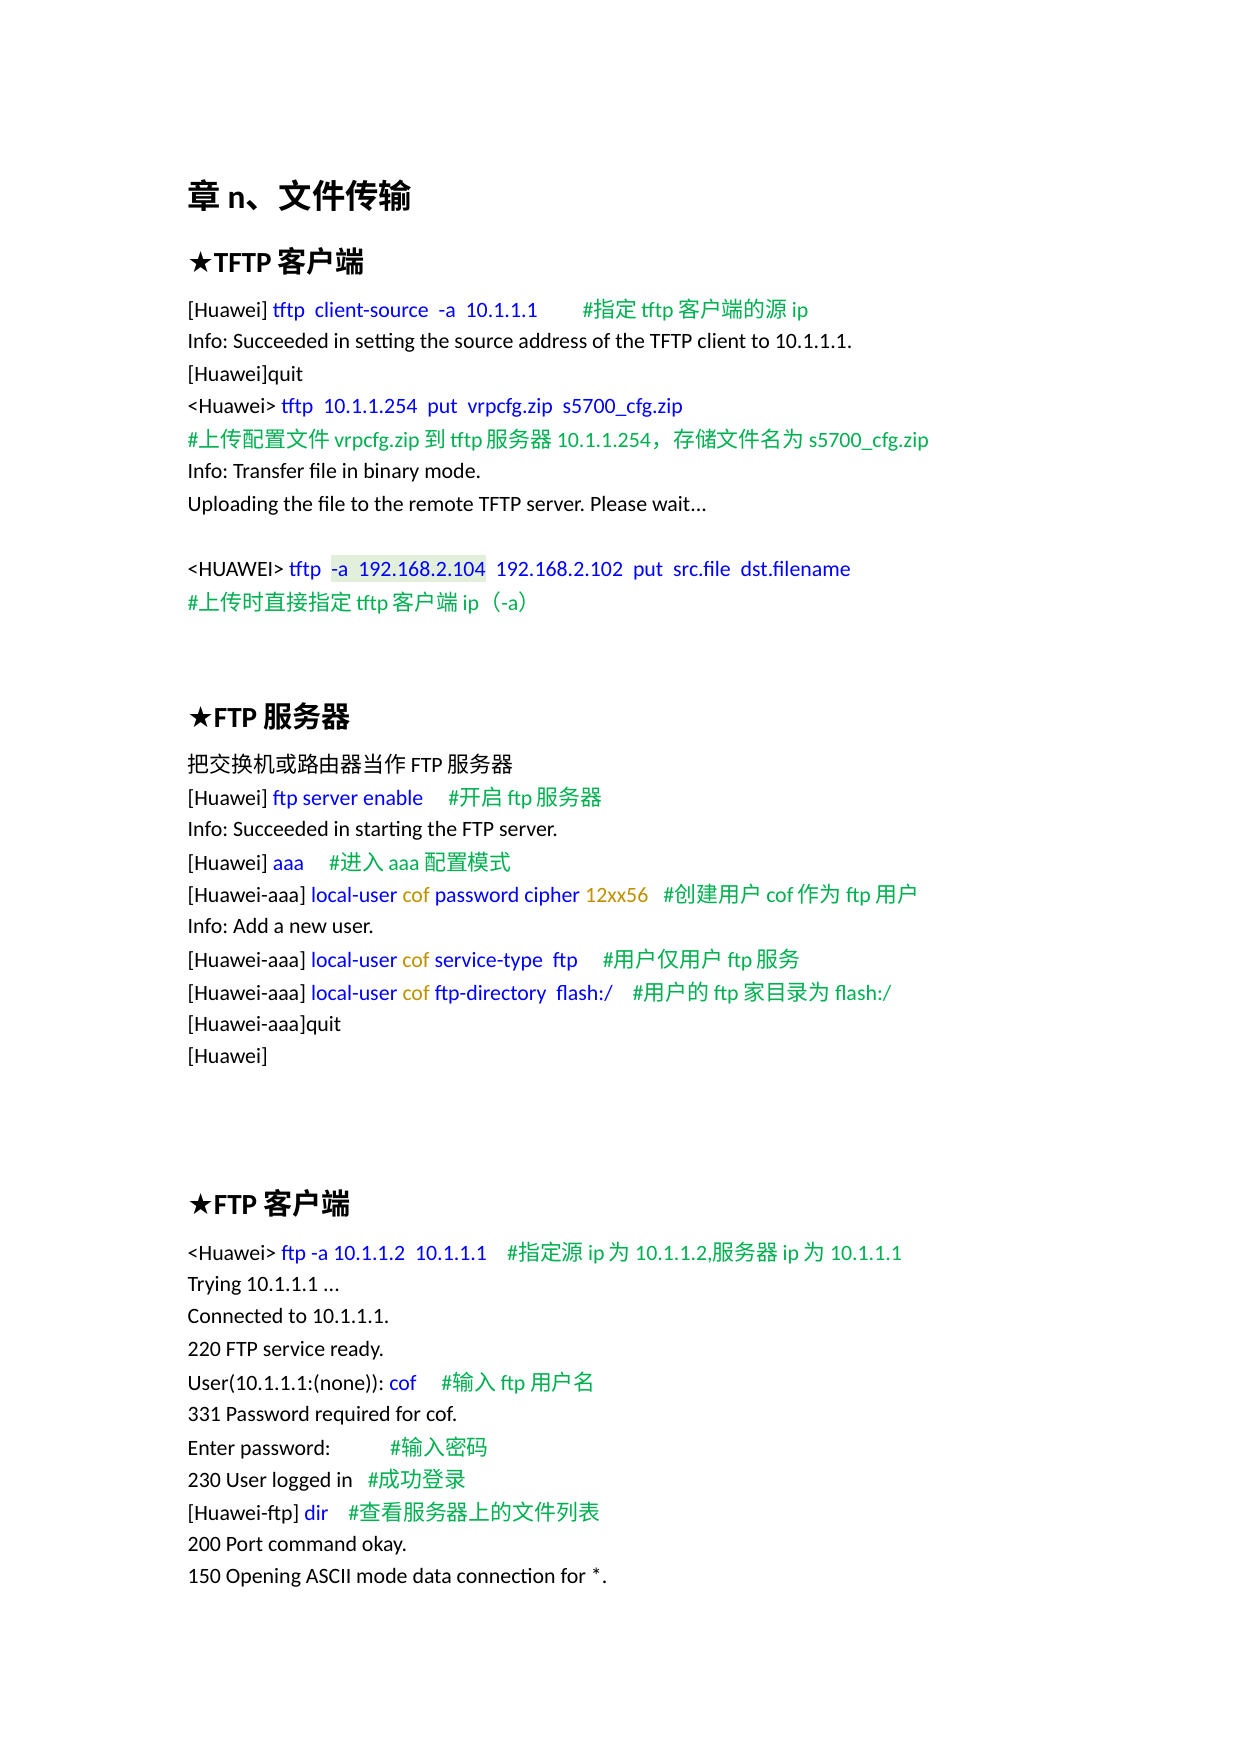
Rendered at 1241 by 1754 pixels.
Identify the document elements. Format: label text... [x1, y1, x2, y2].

text Connected to 10.1.1.1. [187, 1299, 1053, 1332]
text User(10.1.1.1:(none)): cof #输入ftp用户名 [187, 1364, 1053, 1397]
text <Huawei> tftp 10.1.1.254 put vrpcfg.zip s5700_cfg.zip [187, 389, 1053, 422]
text #上传时直接指定tftp客户端ip（-a） [187, 584, 1053, 617]
text [Huawei] ftp server enable #开启ftp服务器 [187, 779, 1053, 812]
text Trying 10.1.1.1 ... [187, 1267, 1053, 1299]
text Uploading the file to the remote TFTP server. Please wait... [187, 487, 1053, 519]
text [Huawei-ftp] dir #查看服务器上的文件列表 [187, 1494, 1053, 1527]
text [Huawei-aaa] local-user cof service-type ftp #用户仅用户ftp服务 [187, 942, 1053, 974]
text Info: Succeeded in starting the FTP server. [187, 812, 1053, 844]
text 200 Port command okay. [187, 1527, 1053, 1559]
text 把交换机或路由器当作FTP服务器 [187, 747, 1053, 779]
text [Huawei] aaa #进入aaa配置模式 [187, 844, 1053, 877]
text [Huawei-aaa] local-user cof ftp-directory flash:/ #用户的ftp家目录为flash:/ [187, 974, 1053, 1007]
text [Huawei]quit [187, 357, 1053, 389]
text 230 User logged in #成功登录 [187, 1462, 1053, 1494]
text ★FTP服务器 [187, 682, 1053, 747]
text [Huawei-aaa] local-user cof password cipher 12xx56 #创建用户cof作为ftp用户 [187, 877, 1053, 909]
text ★TFTP客户端 [187, 227, 1053, 292]
text 331 Password required for cof. [187, 1397, 1053, 1429]
text Info: Add a new user. [187, 909, 1053, 942]
text #上传配置文件vrpcfg.zip到tftp服务器10.1.1.254，存储文件名为s5700_cfg.zip [187, 422, 1053, 454]
text 150 Opening ASCII mode data connection for *. [187, 1559, 1053, 1592]
text [Huawei-aaa]quit [187, 1007, 1053, 1039]
text <Huawei> ftp -a 10.1.1.2 10.1.1.1 #指定源ip为10.1.1.2,服务器ip为10.1.1.1 [187, 1234, 1053, 1267]
text Info: Succeeded in setting the source address of the TFTP client to 10.1.1.1. [187, 324, 1053, 357]
text ★FTP客户端 [187, 1169, 1053, 1234]
text 220 FTP service ready. [187, 1332, 1053, 1364]
text [Huawei] tftp client-source -a 10.1.1.1 #指定tftp客户端的源ip [187, 292, 1053, 324]
text [Huawei] [187, 1039, 1053, 1072]
text Info: Transfer file in binary mode. [187, 454, 1053, 487]
text Enter password: #输入密码 [187, 1429, 1053, 1462]
text 章n、文件传输 [187, 162, 1053, 227]
text <HUAWEI> tftp -a 192.168.2.104 192.168.2.102 put src.file dst.filename [187, 552, 1053, 584]
